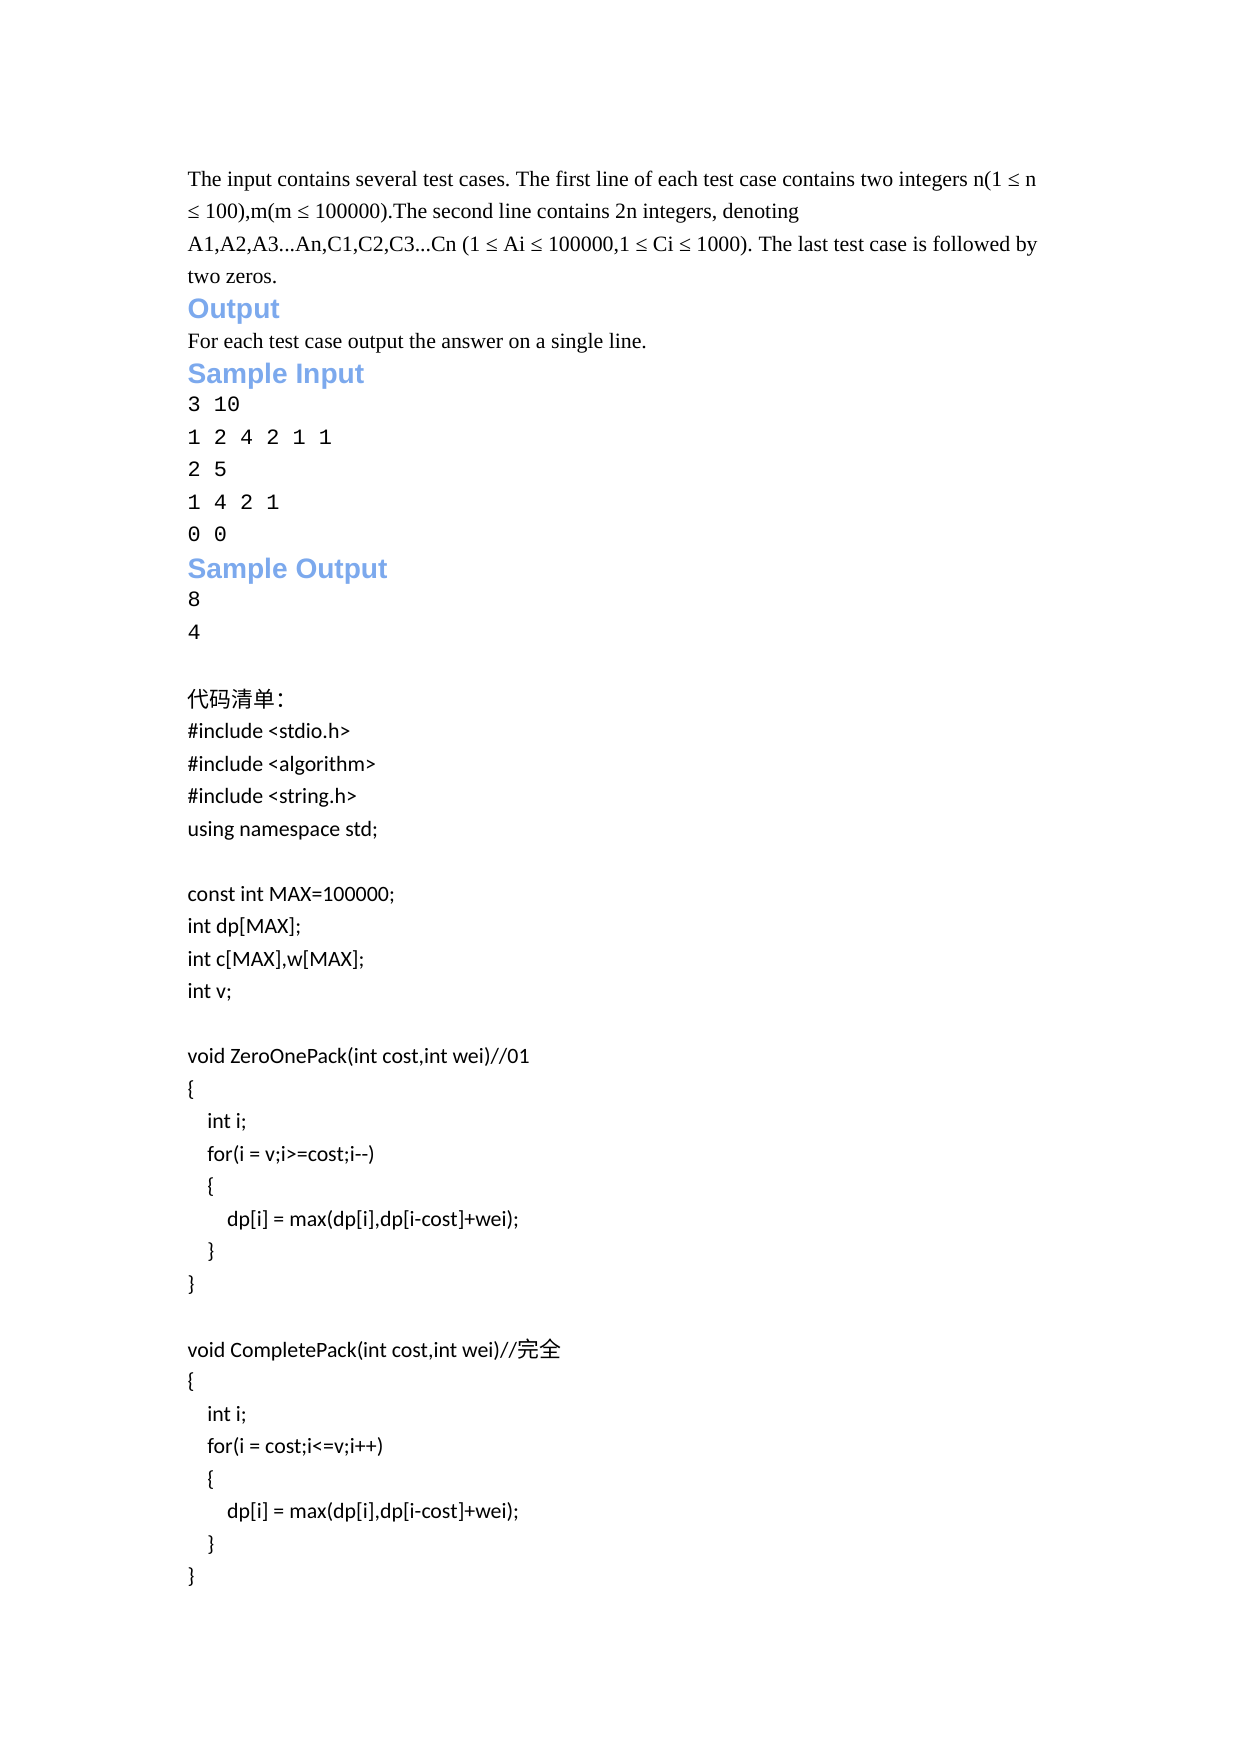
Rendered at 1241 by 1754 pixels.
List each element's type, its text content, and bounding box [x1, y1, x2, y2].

text 1 4 2 1 [187, 487, 1053, 519]
text } [187, 1267, 1053, 1299]
text 代码清单： [187, 682, 1053, 714]
text Output [187, 292, 1053, 324]
text { [187, 1462, 1053, 1494]
text 1 2 4 2 1 1 [187, 422, 1053, 454]
text 8 [187, 584, 1053, 617]
text const int MAX=100000; [187, 877, 1053, 909]
text 4 [187, 617, 1053, 649]
text 3 10 [187, 389, 1053, 422]
text #include <string.h> [187, 779, 1053, 812]
text for(i = cost;i<=v;i++) [187, 1429, 1053, 1462]
text { [187, 1169, 1053, 1202]
text void CompletePack(int cost,int wei)//完全 [187, 1332, 1053, 1364]
text int c[MAX],w[MAX]; [187, 942, 1053, 974]
text int i; [187, 1397, 1053, 1429]
text 2 5 [187, 454, 1053, 487]
text { [187, 1072, 1053, 1104]
text } [187, 1527, 1053, 1559]
text For each test case output the answer on a single line. [187, 324, 1053, 357]
text dp[i] = max(dp[i],dp[i-cost]+wei); [187, 1494, 1053, 1527]
text #include <stdio.h> [187, 714, 1053, 747]
text int i; [187, 1104, 1053, 1137]
text #include <algorithm> [187, 747, 1053, 779]
text Sample Output [187, 552, 1053, 584]
text using namespace std; [187, 812, 1053, 844]
text 0 0 [187, 519, 1053, 552]
text } [187, 1234, 1053, 1267]
text { [187, 1364, 1053, 1397]
text The input contains several test cases. The first line of each test case contains two integers n(1 ≤ n ≤ 100),m(m ≤ 100000).The second line contains 2n integers, denoting A1,A2,A3...An,C1,C2,C3...Cn (1 ≤ Ai ≤ 100000,1 ≤ Ci ≤ 1000). The last test case is followed by two zeros. [187, 162, 1053, 292]
text Sample Input [187, 357, 1053, 389]
text for(i = v;i>=cost;i--) [187, 1137, 1053, 1169]
text } [187, 1559, 1053, 1592]
text dp[i] = max(dp[i],dp[i-cost]+wei); [187, 1202, 1053, 1234]
text int v; [187, 974, 1053, 1007]
text void ZeroOnePack(int cost,int wei)//01 [187, 1039, 1053, 1072]
text int dp[MAX]; [187, 909, 1053, 942]
